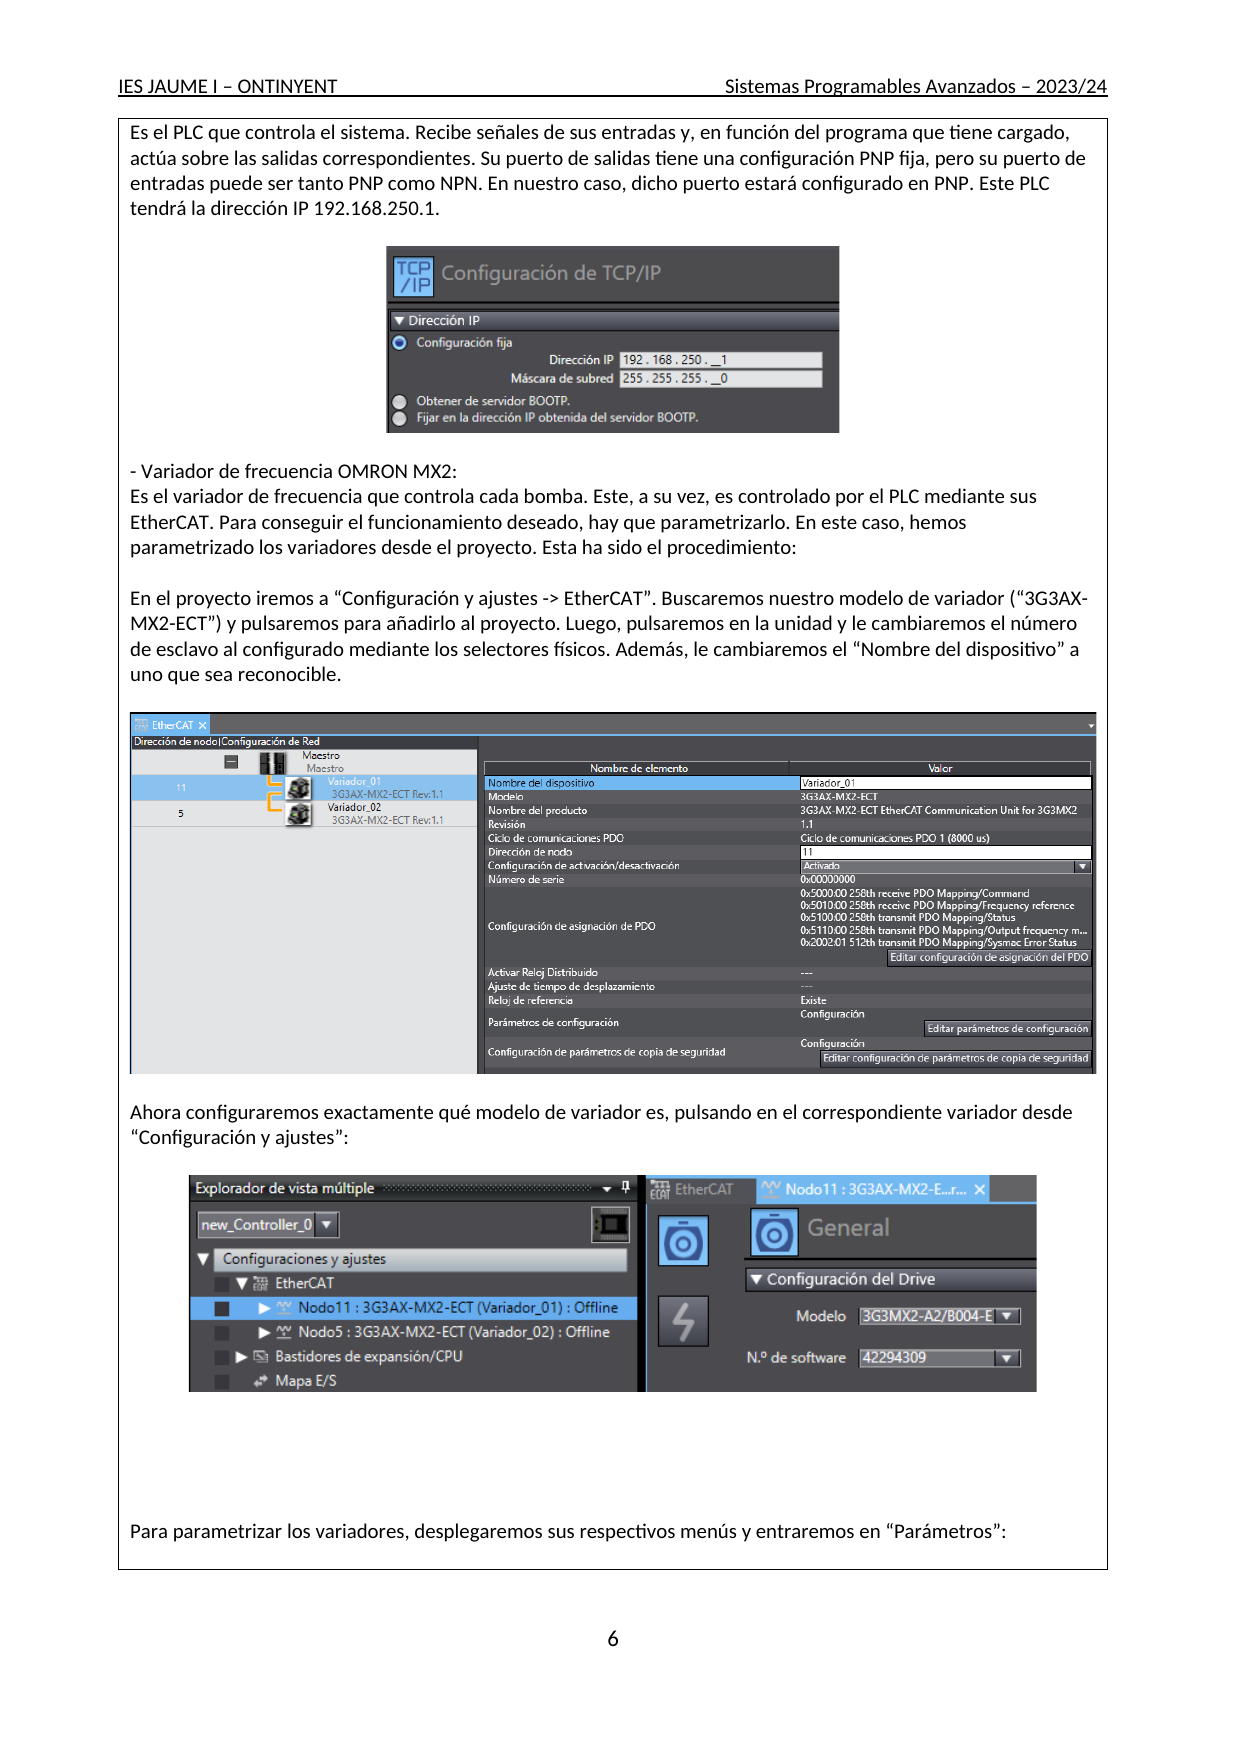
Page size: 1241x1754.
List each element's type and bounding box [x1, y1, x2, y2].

table_header [119, 119, 1107, 1569]
picture [188, 1175, 1037, 1392]
picture [129, 712, 1097, 1074]
picture [386, 246, 840, 433]
